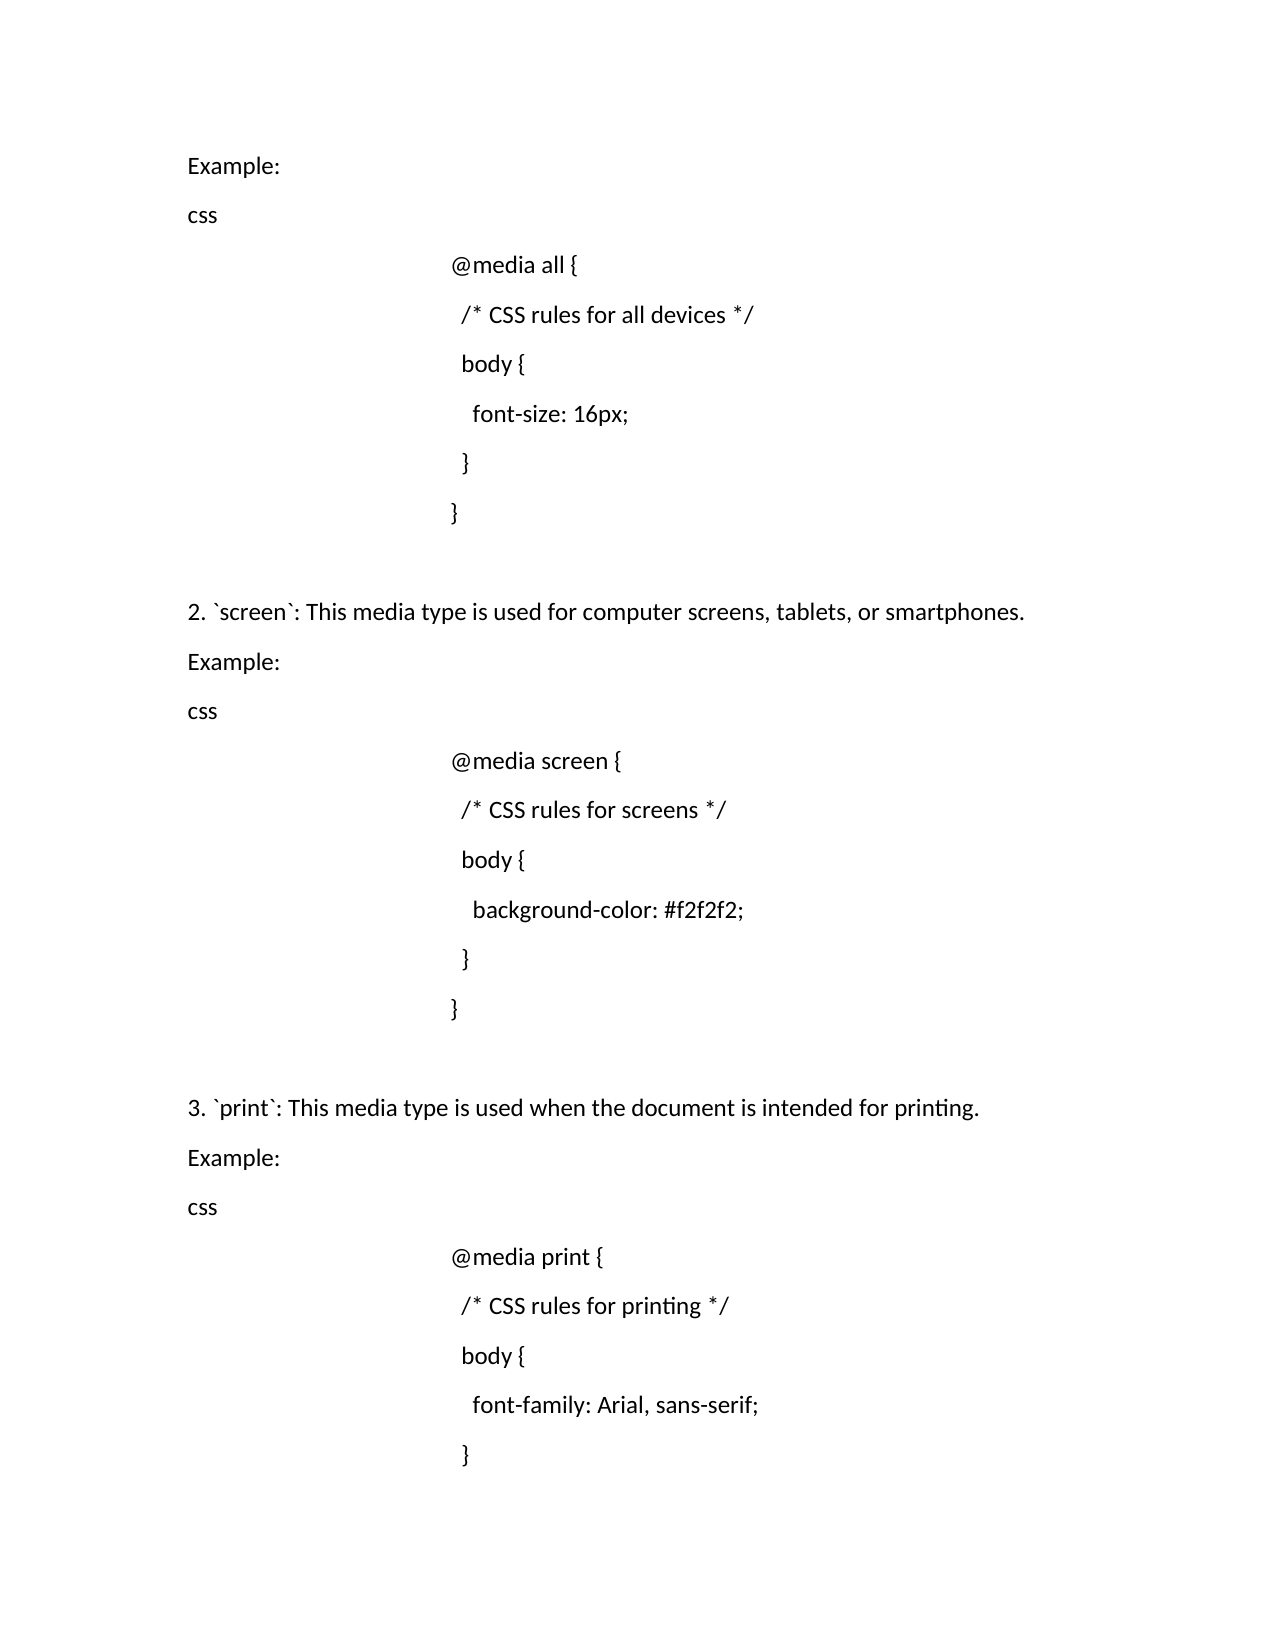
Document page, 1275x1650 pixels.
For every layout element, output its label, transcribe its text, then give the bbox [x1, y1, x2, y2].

text background-color: #f2f2f2; [450, 894, 1125, 924]
text body { [450, 844, 1125, 875]
text css [187, 199, 1125, 230]
text body { [450, 1340, 1125, 1371]
text Example: [187, 150, 1125, 181]
text @media print { [450, 1241, 1125, 1271]
text /* CSS rules for screens */ [450, 794, 1125, 825]
text /* CSS rules for all devices */ [450, 299, 1125, 329]
text } [450, 1439, 1125, 1470]
text css [187, 695, 1125, 726]
text } [450, 993, 1125, 1023]
text } [450, 943, 1125, 974]
text } [450, 497, 1125, 528]
text @media all { [450, 249, 1125, 280]
text font-family: Arial, sans-serif; [450, 1389, 1125, 1420]
text Example: [187, 646, 1125, 676]
text font-size: 16px; [450, 398, 1125, 428]
text /* CSS rules for printing */ [450, 1290, 1125, 1321]
text 2. `screen`: This media type is used for computer screens, tablets, or smartphones. [187, 596, 1125, 627]
text } [450, 447, 1125, 478]
text @media screen { [450, 745, 1125, 776]
text css [187, 1191, 1125, 1222]
text body { [450, 348, 1125, 379]
text Example: [187, 1142, 1125, 1172]
text 3. `print`: This media type is used when the document is intended for printing. [187, 1092, 1125, 1123]
